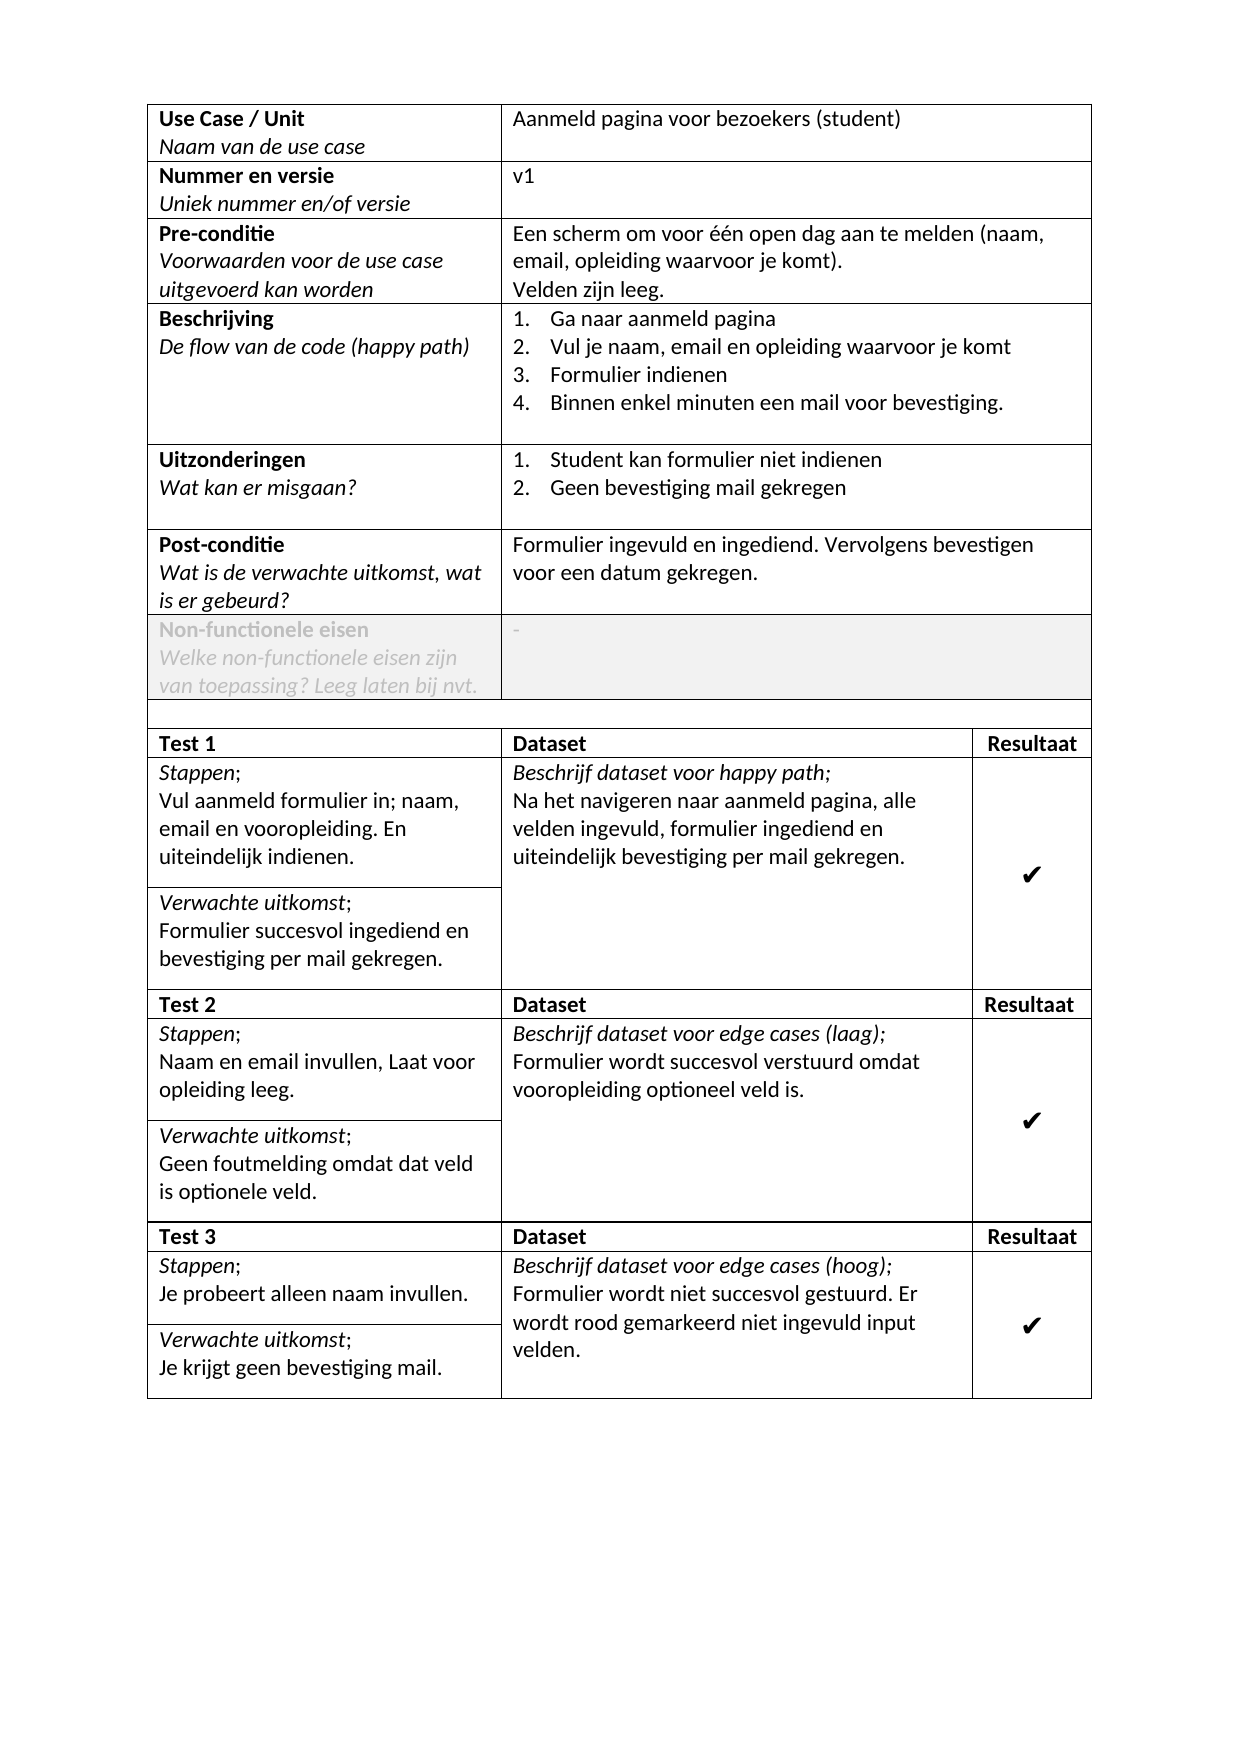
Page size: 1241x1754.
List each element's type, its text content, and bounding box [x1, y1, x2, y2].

table_cell Nummer en versie Uniek nummer en/of versie [148, 162, 501, 218]
table_cell Student kan formulier niet indienen Geen bevestiging mail gekregen [502, 445, 1091, 529]
table_cell Een scherm om voor één open dag aan te melden (naam, email, opleiding waarvoor je komt). Velden zijn leeg. [502, 219, 1091, 303]
table_cell Stappen; Vul aanmeld formulier in; naam, email en vooropleiding. En uiteindelijk indienen. [148, 758, 501, 887]
table_cell Pre-conditie Voorwaarden voor de use case uitgevoerd kan worden [148, 219, 501, 303]
table_cell Ga naar aanmeld pagina Vul je naam, email en opleiding waarvoor je komt Formulier indienen Binnen enkel minuten een mail voor bevestiging. [502, 304, 1091, 444]
table_cell Verwachte uitkomst; Je krijgt geen bevestiging mail. [148, 1325, 501, 1398]
table_cell Test 1 [148, 729, 501, 757]
table_cell Dataset [502, 990, 972, 1018]
table_cell Post-conditie Wat is de verwachte uitkomst, wat is er gebeurd? [148, 530, 501, 614]
table_cell [148, 700, 1091, 728]
table_cell Beschrijf dataset voor happy path; Na het navigeren naar aanmeld pagina, alle velden ingevuld, formulier ingediend en uiteindelijk bevestiging per mail gekregen. [502, 758, 972, 989]
table_cell ✔ [973, 1019, 1091, 1221]
table_cell Resultaat [973, 990, 1091, 1018]
table_cell Beschrijf dataset voor edge cases (laag); Formulier wordt succesvol verstuurd omdat vooropleiding optioneel veld is. [502, 1019, 972, 1221]
table_cell Test 2 [148, 990, 501, 1018]
table_cell Resultaat [973, 729, 1091, 757]
table_cell Beschrijf dataset voor edge cases (hoog); Formulier wordt niet succesvol gestuurd. Er wordt rood gemarkeerd niet ingevuld input velden. [502, 1252, 972, 1398]
table_cell Resultaat [973, 1223, 1091, 1251]
table_cell Dataset [502, 729, 972, 757]
table_cell - [502, 615, 1091, 699]
table_cell Stappen; Naam en email invullen, Laat voor opleiding leeg. [148, 1019, 501, 1120]
table_cell Beschrijving De flow van de code (happy path) [148, 304, 501, 444]
table_header Aanmeld pagina voor bezoekers (student) [502, 105, 1091, 161]
table_cell Test 3 [148, 1223, 501, 1251]
table_cell Stappen; Je probeert alleen naam invullen. [148, 1252, 501, 1324]
table_cell Non-functionele eisen Welke non-functionele eisen zijn van toepassing? Leeg laten bij nvt. [148, 615, 501, 699]
table_cell Verwachte uitkomst; Geen foutmelding omdat dat veld is optionele veld. [148, 1121, 501, 1221]
table_cell v1 [502, 162, 1091, 218]
table_cell ✔ [973, 758, 1091, 989]
table_cell ✔ [973, 1252, 1091, 1398]
table_header Use Case / Unit Naam van de use case [148, 105, 501, 161]
table_cell Formulier ingevuld en ingediend. Vervolgens bevestigen voor een datum gekregen. [502, 530, 1091, 614]
table_cell Verwachte uitkomst; Formulier succesvol ingediend en bevestiging per mail gekregen. [148, 888, 501, 989]
table_cell Dataset [502, 1223, 972, 1251]
table_cell Uitzonderingen Wat kan er misgaan? [148, 445, 501, 529]
